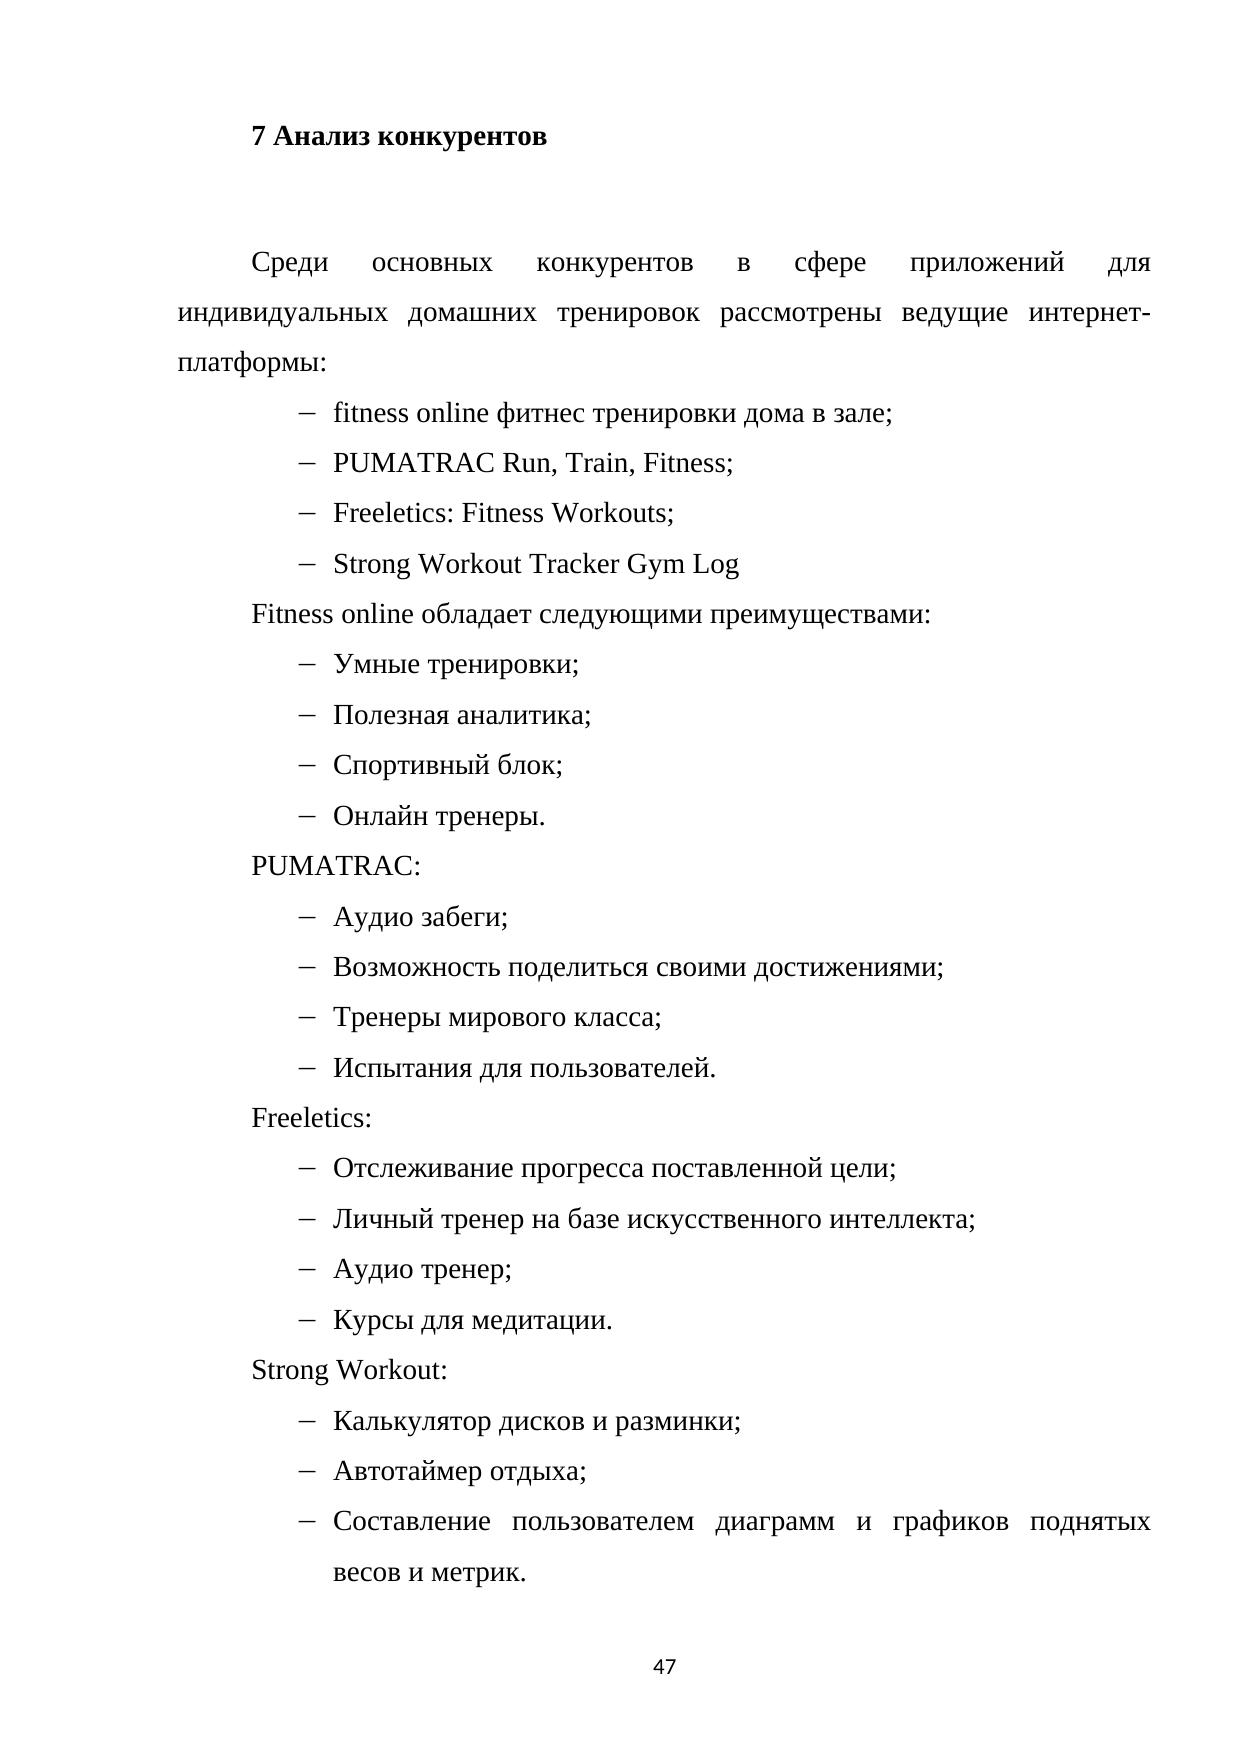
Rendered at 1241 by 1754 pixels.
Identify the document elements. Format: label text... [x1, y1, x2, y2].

text Среди основных конкурентов в сфере приложений для индивидуальных домашних тренировок рассмотрены ведущие интернет-платформы: [177, 244, 1152, 378]
text Strong Workout: [177, 1352, 1152, 1386]
text Отслеживание прогресса поставленной цели; [295, 1151, 1152, 1184]
text Умные тренировки; [295, 647, 1152, 680]
text Fitness online обладает следующими преимуществами: [177, 596, 1152, 630]
text Курсы для медитации. [295, 1302, 1152, 1336]
text Автотаймер отдыха; [295, 1453, 1152, 1487]
text Спортивный блок; [295, 747, 1152, 781]
text PUMATRAC: [177, 848, 1152, 882]
text Калькулятор дисков и разминки; [295, 1403, 1152, 1436]
text Freeletics: Fitness Workouts; [295, 496, 1152, 529]
text Аудио тренер; [295, 1251, 1152, 1285]
text PUMATRAC Run, Train, Fitness; [295, 445, 1152, 479]
text Анализ конкурентов [215, 118, 1152, 152]
text Возможность поделиться своими достижениями; [295, 949, 1152, 983]
text Испытания для пользователей. [295, 1050, 1152, 1083]
text Аудио забеги; [295, 899, 1152, 932]
text fitness online фитнес тренировки дома в зале; [295, 395, 1152, 428]
text Личный тренер на базе искусственного интеллекта; [295, 1201, 1152, 1235]
text Тренеры мирового класса; [295, 999, 1152, 1033]
text Онлайн тренеры. [295, 798, 1152, 832]
text Составление пользователем диаграмм и графиков поднятых весов и метрик. [295, 1503, 1152, 1587]
text Полезная аналитика; [295, 697, 1152, 731]
text Freeletics: [177, 1100, 1152, 1134]
text Strong Workout Tracker Gym Log [295, 546, 1152, 579]
